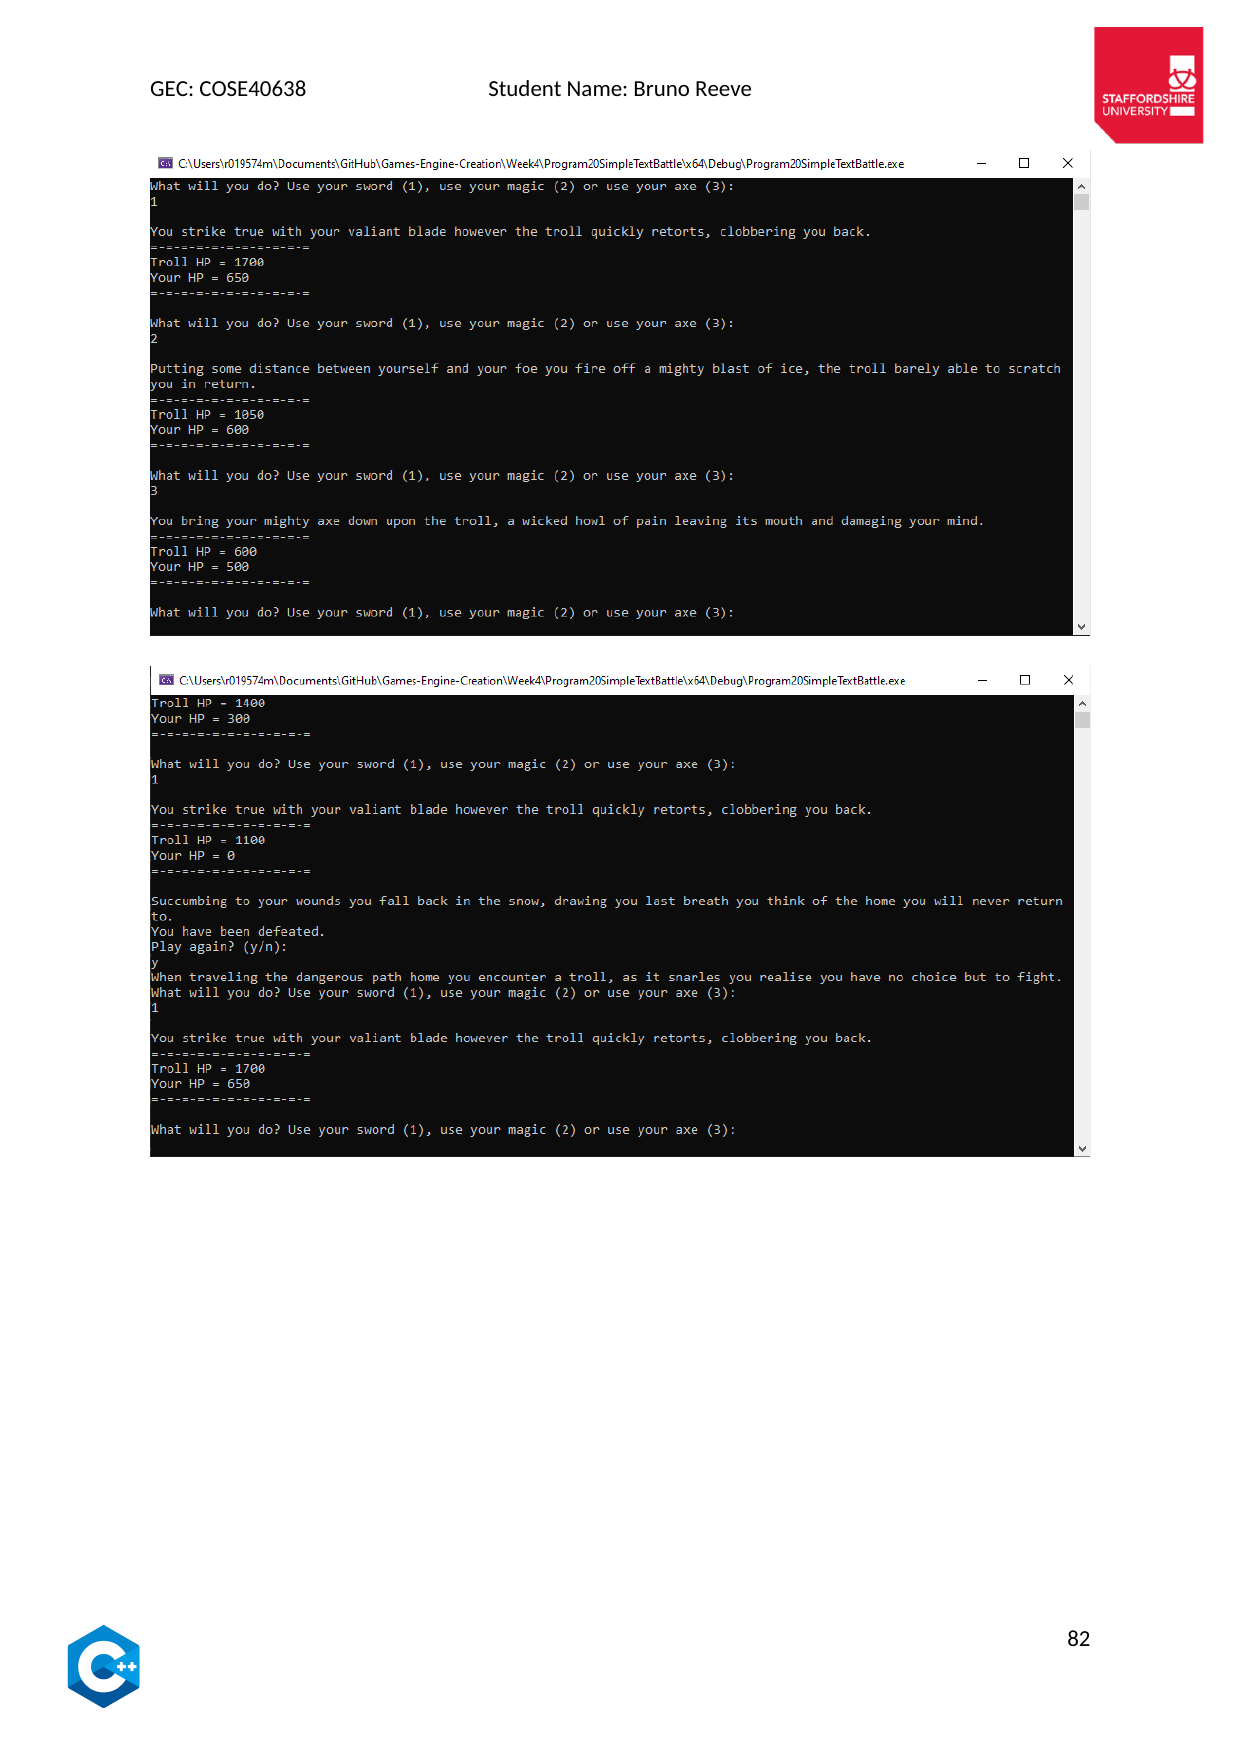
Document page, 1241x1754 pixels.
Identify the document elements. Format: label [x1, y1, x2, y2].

picture [150, 150, 1091, 636]
picture [150, 666, 1091, 1157]
picture [1088, 27, 1209, 148]
picture [53, 1625, 150, 1708]
